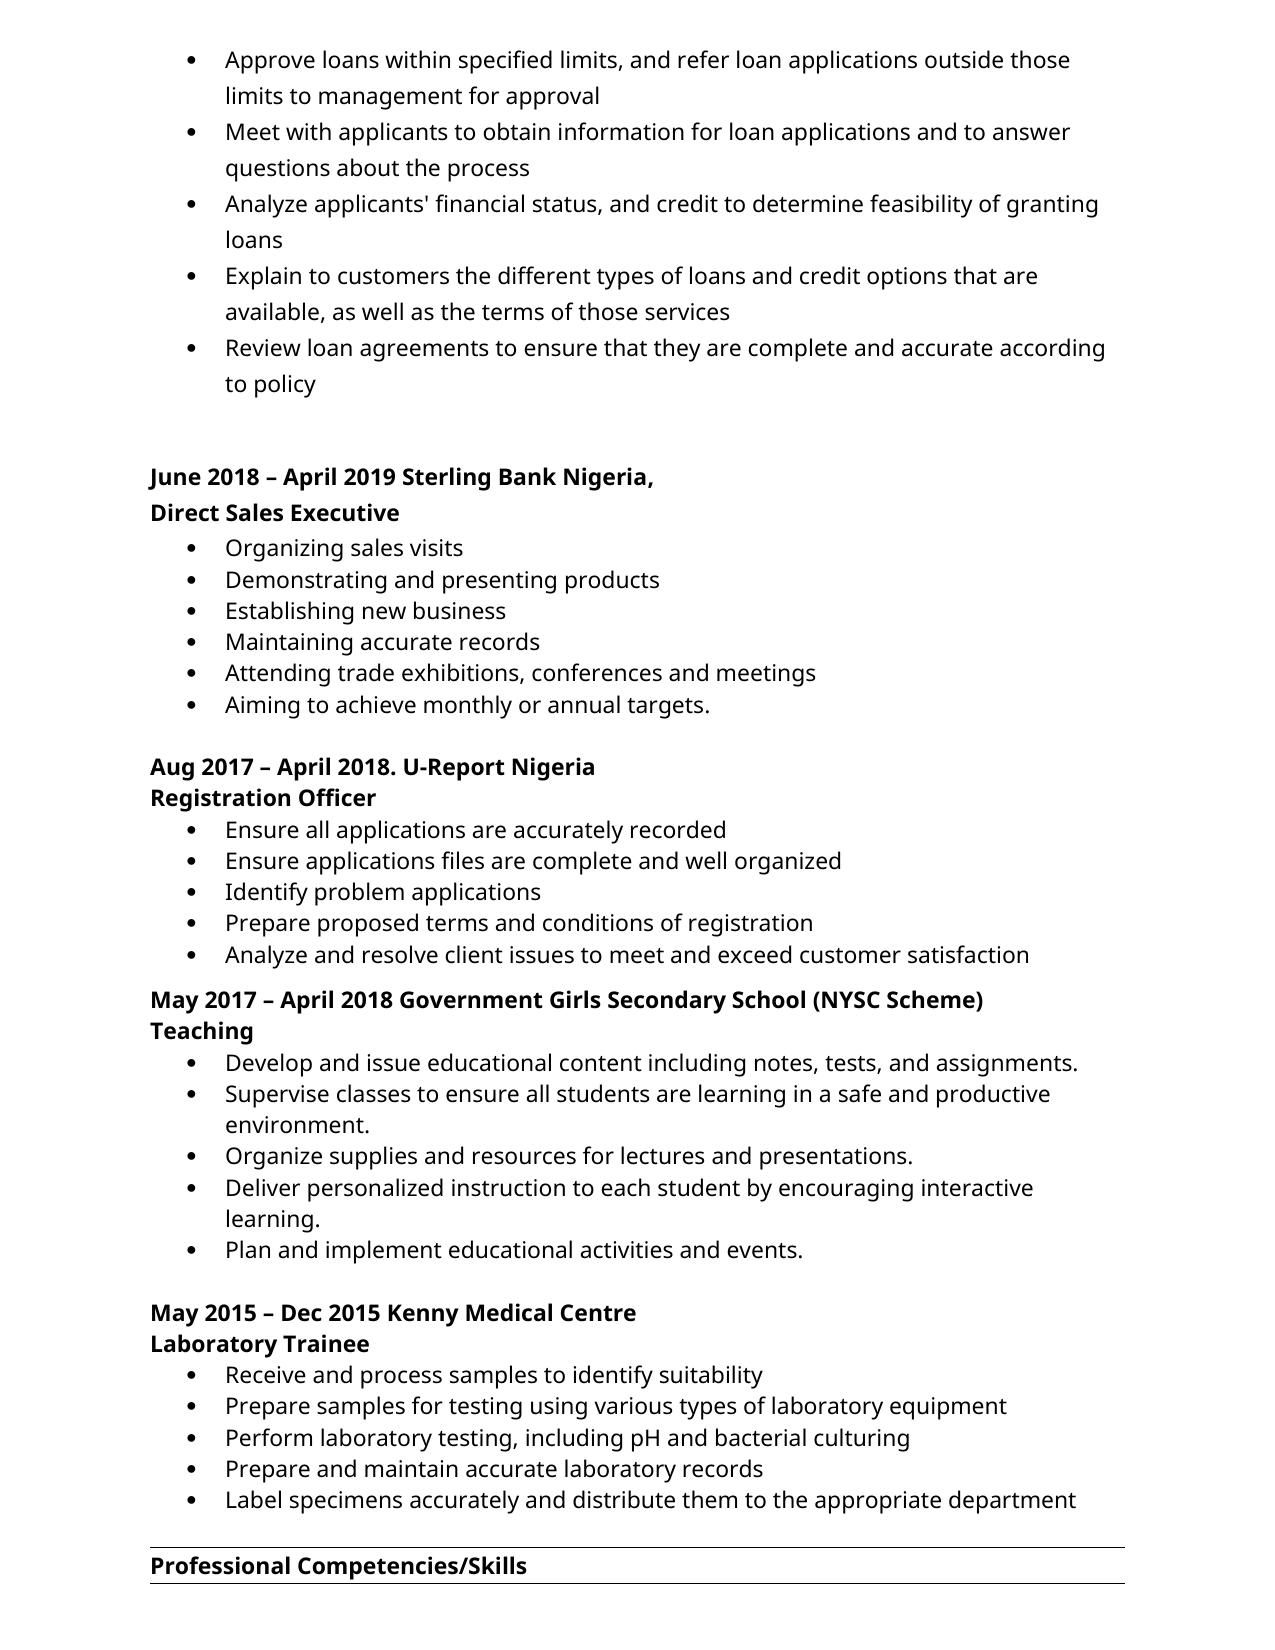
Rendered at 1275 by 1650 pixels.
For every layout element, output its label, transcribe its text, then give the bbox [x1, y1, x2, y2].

list Plan and implement educational activities and events. [187, 1234, 1125, 1265]
list Deliver personalized instruction to each student by encouraging interactive learning. [187, 1172, 1125, 1234]
list Explain to customers the different types of loans and credit options that are available, as well as the terms of those services [187, 260, 1125, 327]
list Maintaining accurate records [187, 626, 1125, 657]
text Teaching [150, 1015, 1125, 1047]
text Direct Sales Executive [150, 496, 1125, 528]
list Prepare samples for testing using various types of laboratory equipment [187, 1390, 1125, 1422]
text Registration Officer [150, 782, 1125, 814]
list Establishing new business [187, 595, 1125, 626]
text Laboratory Trainee [150, 1328, 1125, 1359]
list Meet with applicants to obtain information for loan applications and to answer questions about the process [187, 116, 1125, 183]
list Ensure all applications are accurately recorded [187, 814, 1125, 845]
list Organizing sales visits [187, 532, 1125, 564]
list Approve loans within specified limits, and refer loan applications outside those limits to management for approval [187, 44, 1125, 112]
list Review loan agreements to ensure that they are complete and accurate according to policy [187, 332, 1125, 399]
text May 2015 – Dec 2015 Kenny Medical Centre [150, 1297, 1125, 1328]
list Prepare proposed terms and conditions of registration [187, 907, 1125, 939]
list Analyze applicants' financial status, and credit to determine feasibility of granting loans [187, 188, 1125, 255]
list Organize supplies and resources for lectures and presentations. [187, 1140, 1125, 1172]
text Aug 2017 – April 2018. U-Report Nigeria [150, 751, 1125, 782]
list Demonstrating and presenting products [187, 564, 1125, 595]
list Prepare and maintain accurate laboratory records [187, 1453, 1125, 1484]
list Identify problem applications [187, 876, 1125, 907]
list Attending trade exhibitions, conferences and meetings [187, 657, 1125, 689]
text June 2018 – April 2019 Sterling Bank Nigeria, [150, 461, 1125, 492]
list Receive and process samples to identify suitability [187, 1359, 1125, 1390]
list Ensure applications files are complete and well organized [187, 845, 1125, 876]
list Develop and issue educational content including notes, tests, and assignments. [187, 1047, 1125, 1078]
text Professional Competencies/Skills [150, 1548, 1125, 1583]
list Supervise classes to ensure all students are learning in a safe and productive environment. [187, 1078, 1125, 1140]
list Aiming to achieve monthly or annual targets. [187, 689, 1125, 720]
list Perform laboratory testing, including pH and bacterial culturing [187, 1422, 1125, 1453]
list Label specimens accurately and distribute them to the appropriate department [187, 1484, 1125, 1515]
text May 2017 – April 2018 Government Girls Secondary School (NYSC Scheme) [150, 984, 1125, 1015]
list Analyze and resolve client issues to meet and exceed customer satisfaction [187, 939, 1125, 970]
